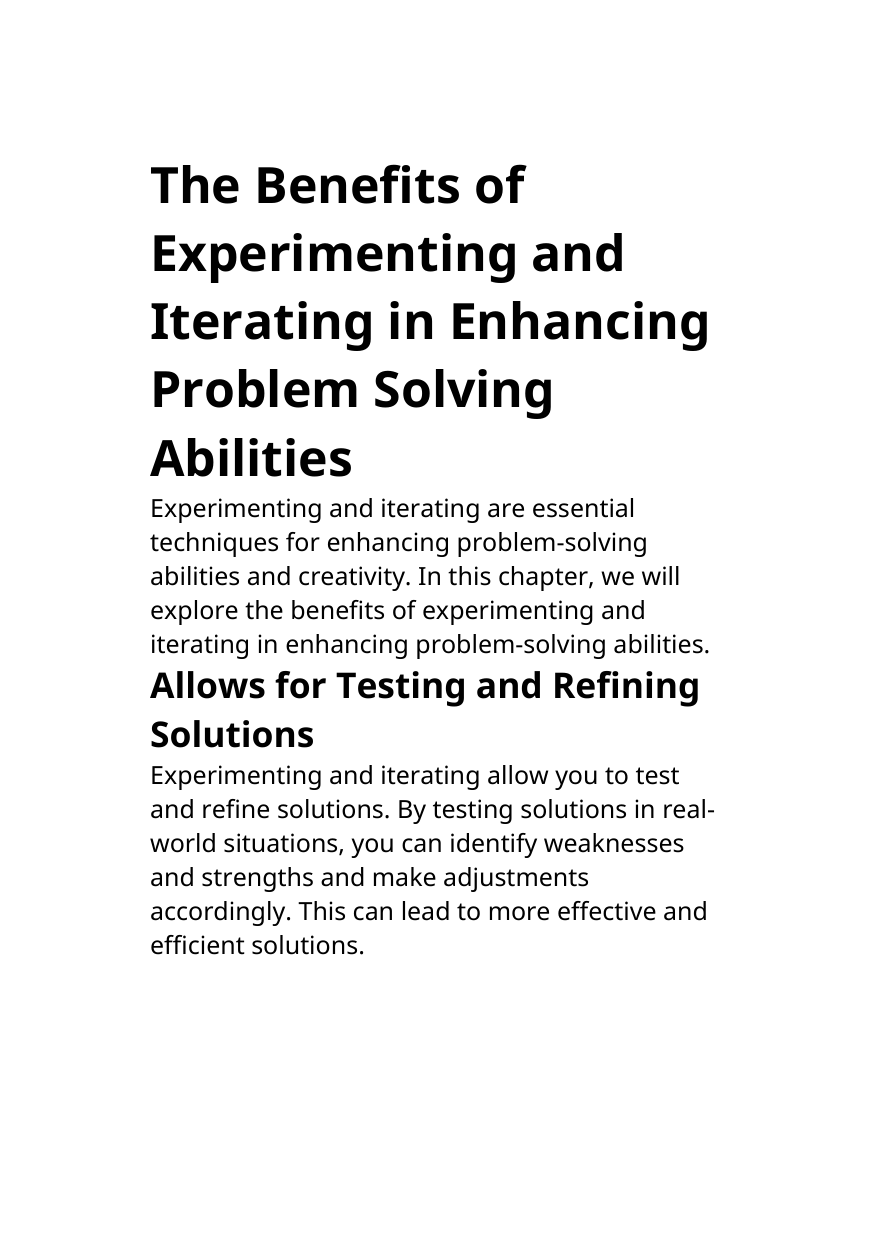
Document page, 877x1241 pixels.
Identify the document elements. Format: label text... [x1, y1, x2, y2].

subtitle Allows for Testing and Refining Solutions [150, 661, 727, 757]
text Experimenting and iterating are essential techniques for enhancing problem-solving abilities and creativity. In this chapter, we will explore the benefits of experimenting and iterating in enhancing problem-solving abilities. [150, 491, 727, 661]
subtitle The Benefits of Experimenting and Iterating in Enhancing Problem Solving Abilities [150, 150, 727, 491]
text Experimenting and iterating allow you to test and refine solutions. By testing solutions in real-world situations, you can identify weaknesses and strengths and make adjustments accordingly. This can lead to more effective and efficient solutions. [150, 757, 727, 962]
